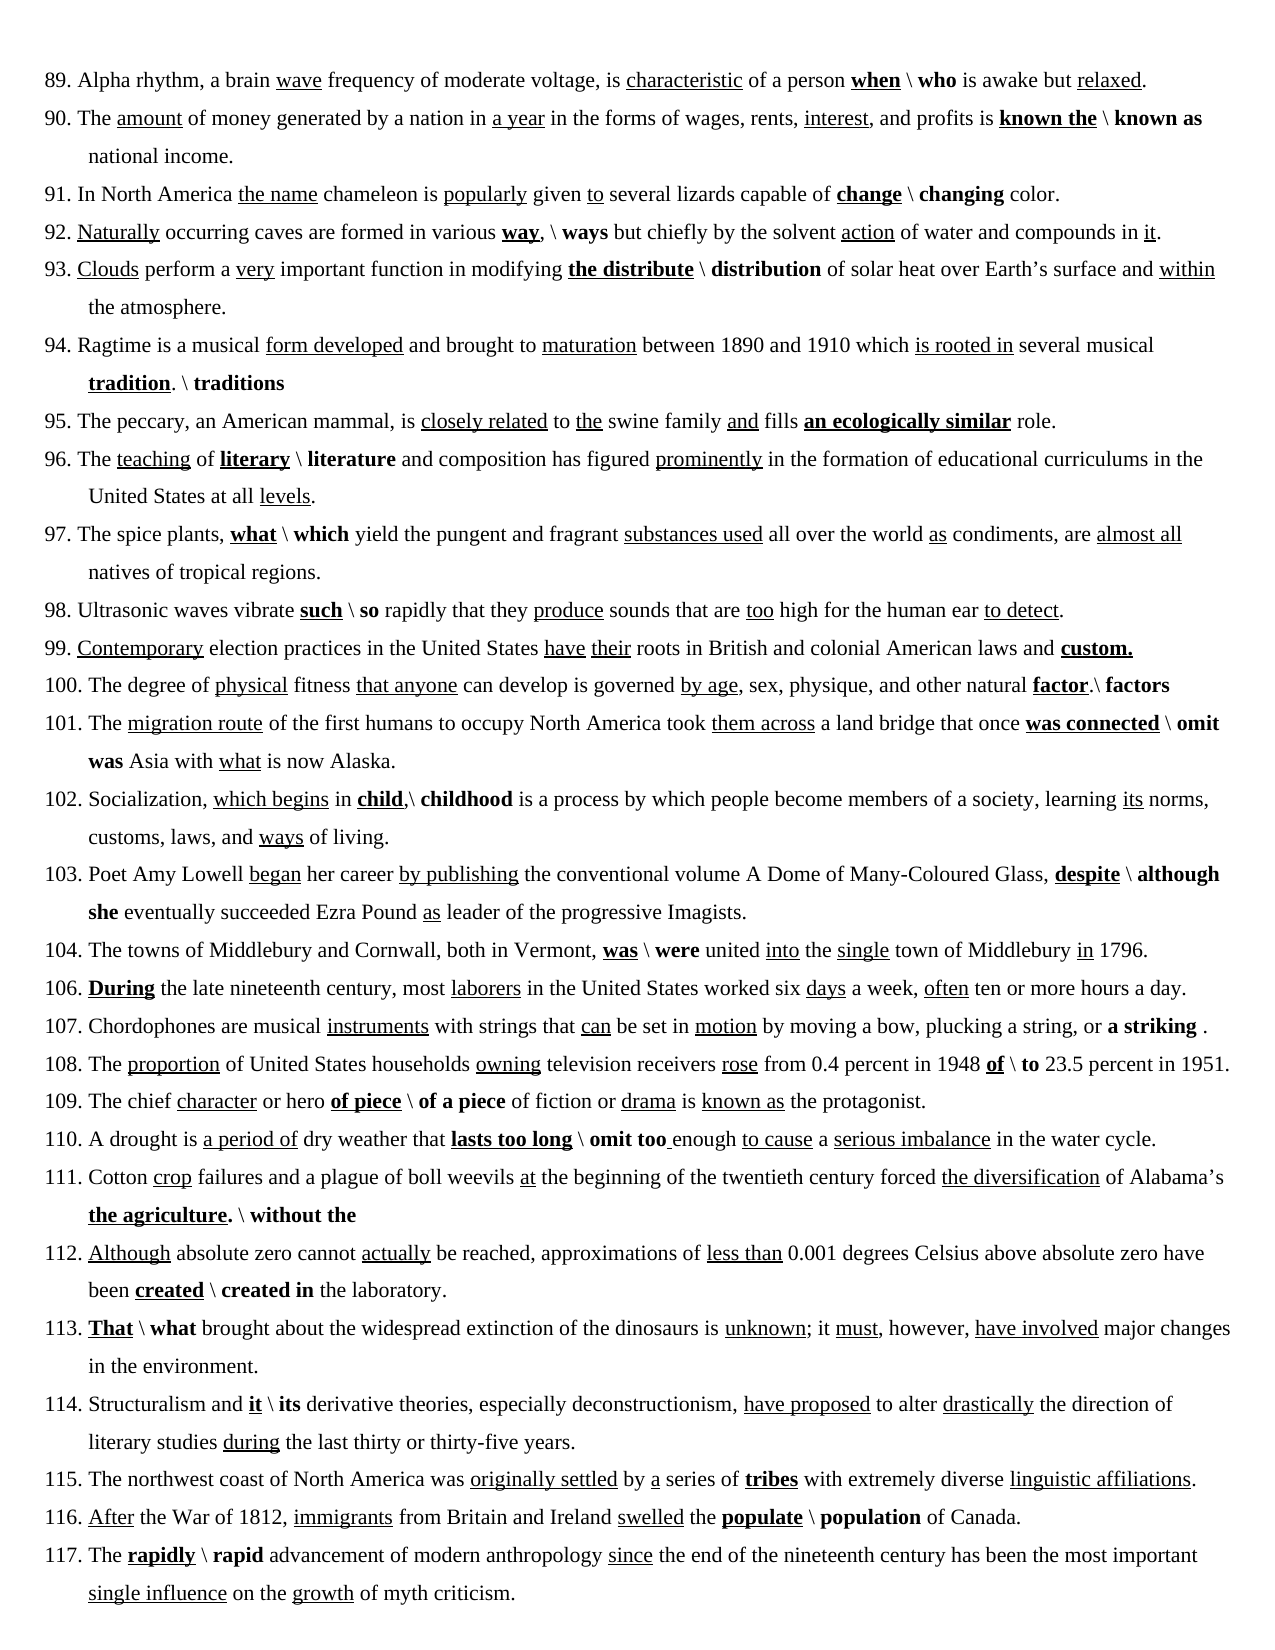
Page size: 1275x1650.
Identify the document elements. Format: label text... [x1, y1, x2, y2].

text 102. Socialization, which begins in child,\ childhood is a process by which people become members of a society, learning its norms, customs, laws, and ways of living. [44, 786, 1231, 849]
text 95. The peccary, an American mammal, is closely related to the swine family and fills an ecologically similar role. [44, 408, 1231, 433]
text 94. Ragtime is a musical form developed and brought to maturation between 1890 and 1910 which is rooted in several musical tradition. \ traditions [44, 332, 1231, 395]
text 116. After the War of 1812, immigrants from Britain and Ireland swelled the populate \ population of Canada. [44, 1504, 1231, 1529]
text 90. The amount of money generated by a nation in a year in the forms of wages, rents, interest, and profits is known the \ known as national income. [44, 105, 1231, 168]
text 117. The rapidly \ rapid advancement of modern anthropology since the end of the nineteenth century has been the most important single influence on the growth of myth criticism. [44, 1542, 1231, 1605]
text 113. That \ what brought about the widespread extinction of the dinosaurs is unknown; it must, however, have involved major changes in the environment. [44, 1315, 1231, 1378]
text 101. The migration route of the first humans to occupy North America took them across a land bridge that once was connected \ omit was Asia with what is now Alaska. [44, 710, 1231, 773]
text 89. Alpha rhythm, a brain wave frequency of moderate voltage, is characteristic of a person when \ who is awake but relaxed. [44, 67, 1231, 93]
text 109. The chief character or hero of piece \ of a piece of fiction or drama is known as the protagonist. [44, 1088, 1231, 1113]
text 98. Ultrasonic waves vibrate such \ so rapidly that they produce sounds that are too high for the human ear to detect. [44, 597, 1231, 622]
text 97. The spice plants, what \ which yield the pungent and fragrant substances used all over the world as condiments, are almost all natives of tropical regions. [44, 521, 1231, 584]
text 91. In North America the name chameleon is popularly given to several lizards capable of change \ changing color. [44, 181, 1231, 206]
text 99. Contemporary election practices in the United States have their roots in British and colonial American laws and custom. [44, 634, 1231, 660]
text 110. A drought is a period of dry weather that lasts too long \ omit too enough to cause a serious imbalance in the water cycle. [44, 1126, 1231, 1151]
text 106. During the late nineteenth century, most laborers in the United States worked six days a week, often ten or more hours a day. [44, 975, 1231, 1000]
text 103. Poet Amy Lowell began her career by publishing the conventional volume A Dome of Many-Coloured Glass, despite \ although she eventually succeeded Ezra Pound as leader of the progressive Imagists. [44, 861, 1231, 924]
text 92. Naturally occurring caves are formed in various way, \ ways but chiefly by the solvent action of water and compounds in it. [44, 219, 1231, 244]
text 108. The proportion of United States households owning television receivers rose from 0.4 percent in 1948 of \ to 23.5 percent in 1951. [44, 1051, 1231, 1076]
text 115. The northwest coast of North America was originally settled by a series of tribes with extremely diverse linguistic affiliations. [44, 1466, 1231, 1492]
text 111. Cotton crop failures and a plague of boll weevils at the beginning of the twentieth century forced the diversification of Alabama’s the agriculture. \ without the [44, 1164, 1231, 1227]
text 100. The degree of physical fitness that anyone can develop is governed by age, sex, physique, and other natural factor.\ factors [44, 672, 1231, 698]
text 104. The towns of Middlebury and Cornwall, both in Vermont, was \ were united into the single town of Middlebury in 1796. [44, 937, 1231, 962]
text 112. Although absolute zero cannot actually be reached, approximations of less than 0.001 degrees Celsius above absolute zero have been created \ created in the laboratory. [44, 1239, 1231, 1303]
text 96. The teaching of literary \ literature and composition has figured prominently in the formation of educational curriculums in the United States at all levels. [44, 446, 1231, 508]
text 93. Clouds perform a very important function in modifying the distribute \ distribution of solar heat over Earth’s surface and within the atmosphere. [44, 256, 1231, 319]
text 107. Chordophones are musical instruments with strings that can be set in motion by moving a bow, plucking a string, or a striking . [44, 1013, 1231, 1038]
text 114. Structuralism and it \ its derivative theories, especially deconstructionism, have proposed to alter drastically the direction of literary studies during the last thirty or thirty-five years. [44, 1391, 1231, 1454]
